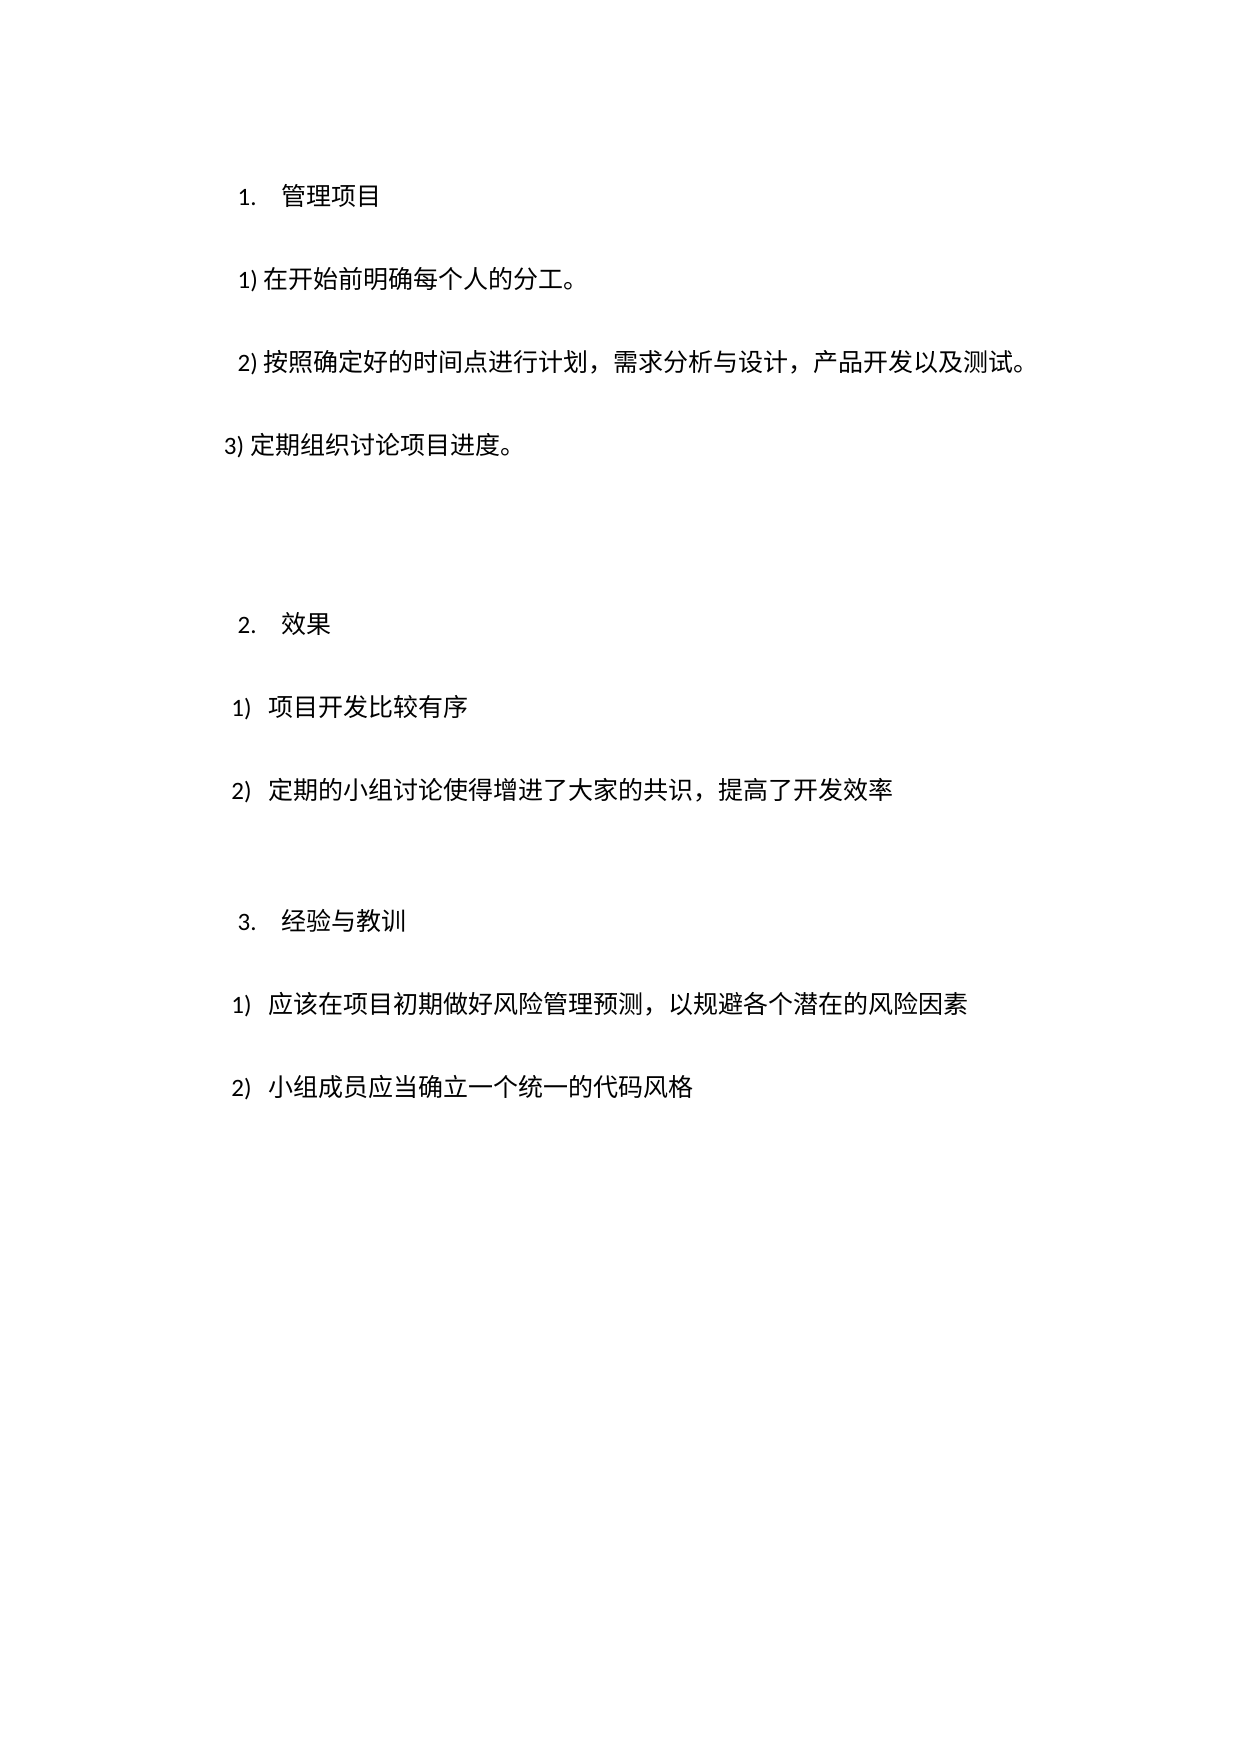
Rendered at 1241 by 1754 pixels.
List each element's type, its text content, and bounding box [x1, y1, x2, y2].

text 3) 定期组织讨论项目进度。 [187, 411, 1053, 476]
list 小组成员应当确立一个统一的代码风格 [231, 1053, 1053, 1118]
text 1) 在开始前明确每个人的分工。 [237, 245, 1053, 310]
list 应该在项目初期做好风险管理预测，以规避各个潜在的风险因素 [231, 970, 1053, 1035]
text 2) 按照确定好的时间点进行计划，需求分析与设计，产品开发以及测试。 [187, 328, 1053, 393]
list 效果 [237, 590, 1053, 655]
list 经验与教训 [237, 887, 1053, 952]
list 定期的小组讨论使得增进了大家的共识，提高了开发效率 [231, 756, 1053, 821]
list 项目开发比较有序 [231, 673, 1053, 738]
list 管理项目 [237, 162, 1053, 227]
